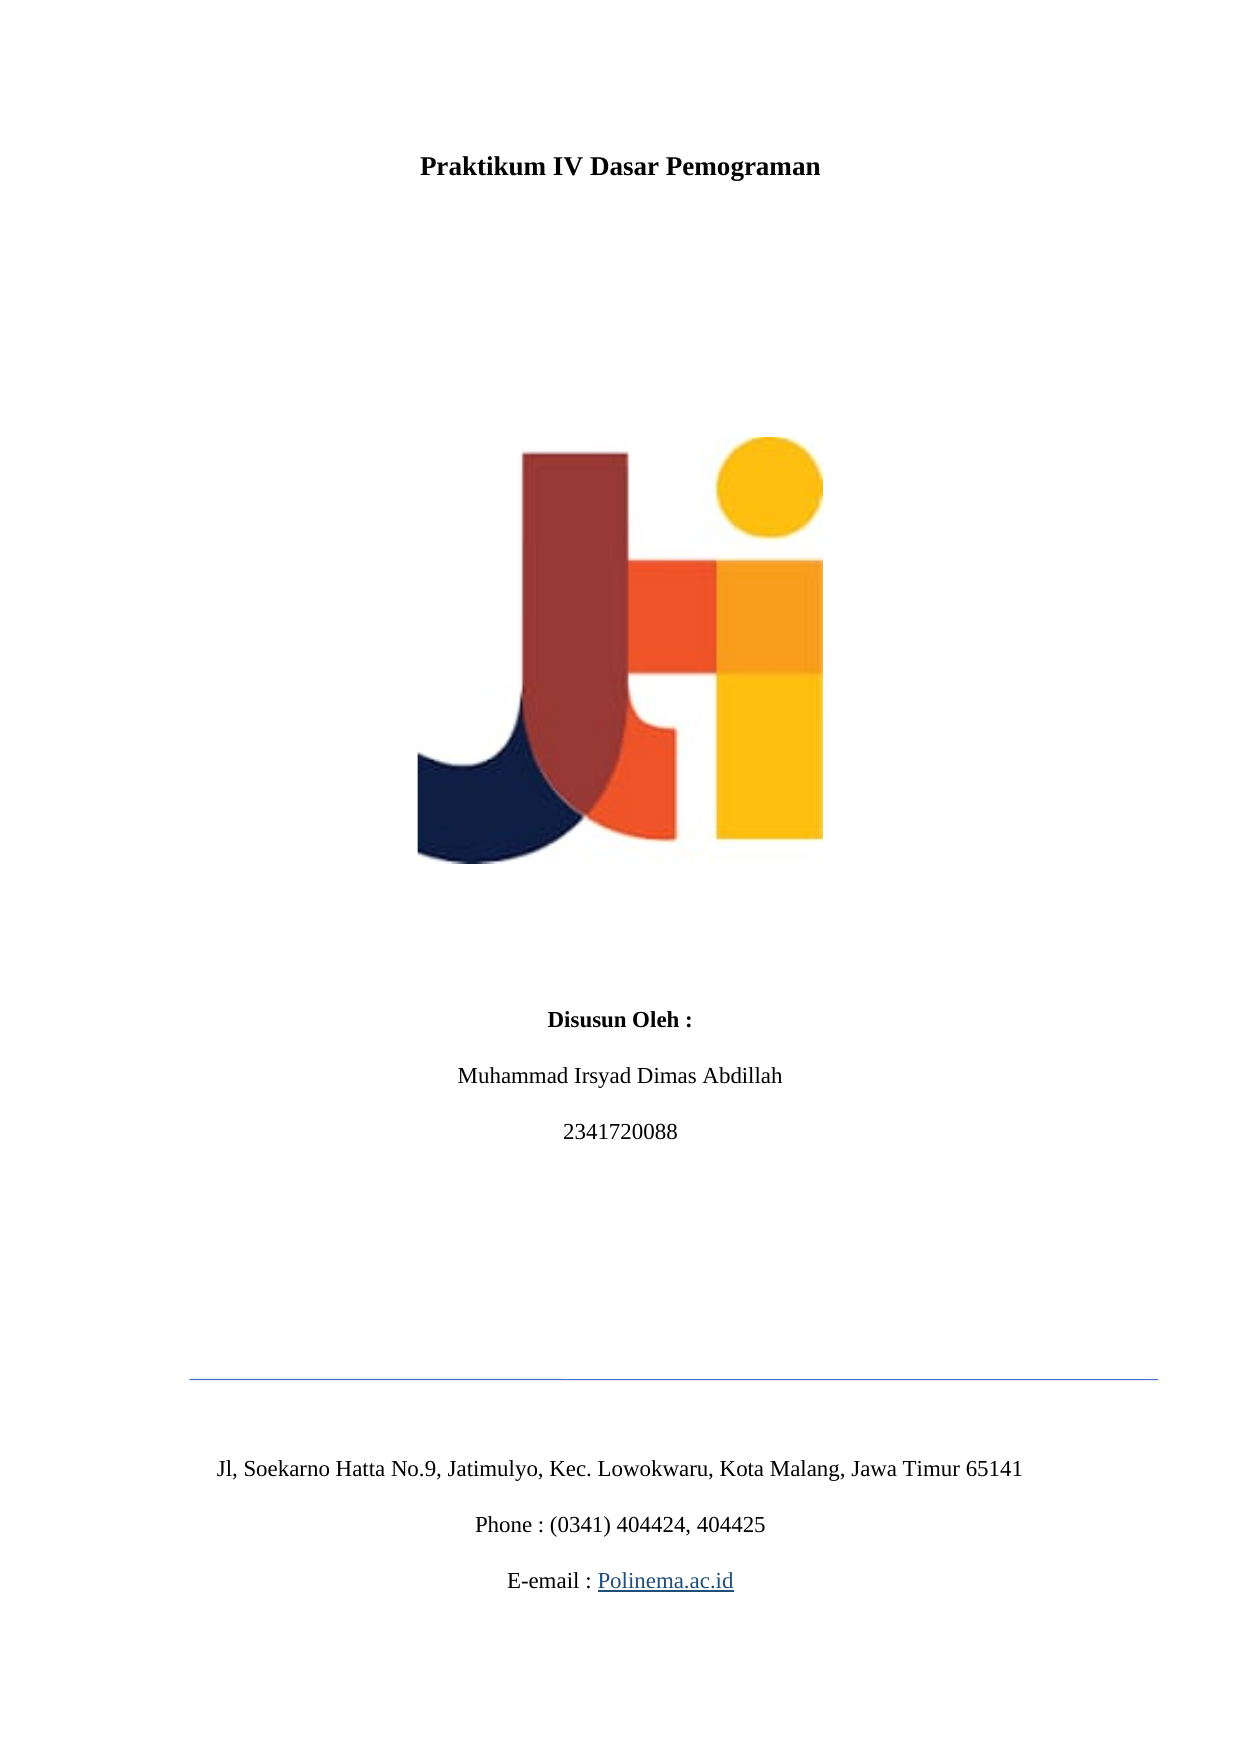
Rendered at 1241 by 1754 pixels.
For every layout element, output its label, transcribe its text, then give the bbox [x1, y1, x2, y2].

text 2341720088 [150, 1118, 1090, 1145]
text E-email : Polinema.ac.id [150, 1567, 1090, 1594]
text Disusun Oleh : [150, 1006, 1090, 1032]
text Phone : (0341) 404424, 404425 [150, 1511, 1090, 1538]
text Jl, Soekarno Hatta No.9, Jatimulyo, Kec. Lowokwaru, Kota Malang, Jawa Timur 65141 [150, 1455, 1090, 1482]
text Muhammad Irsyad Dimas Abdillah [150, 1062, 1090, 1088]
picture [417, 437, 823, 864]
text Praktikum IV Dasar Pemograman [150, 150, 1090, 181]
